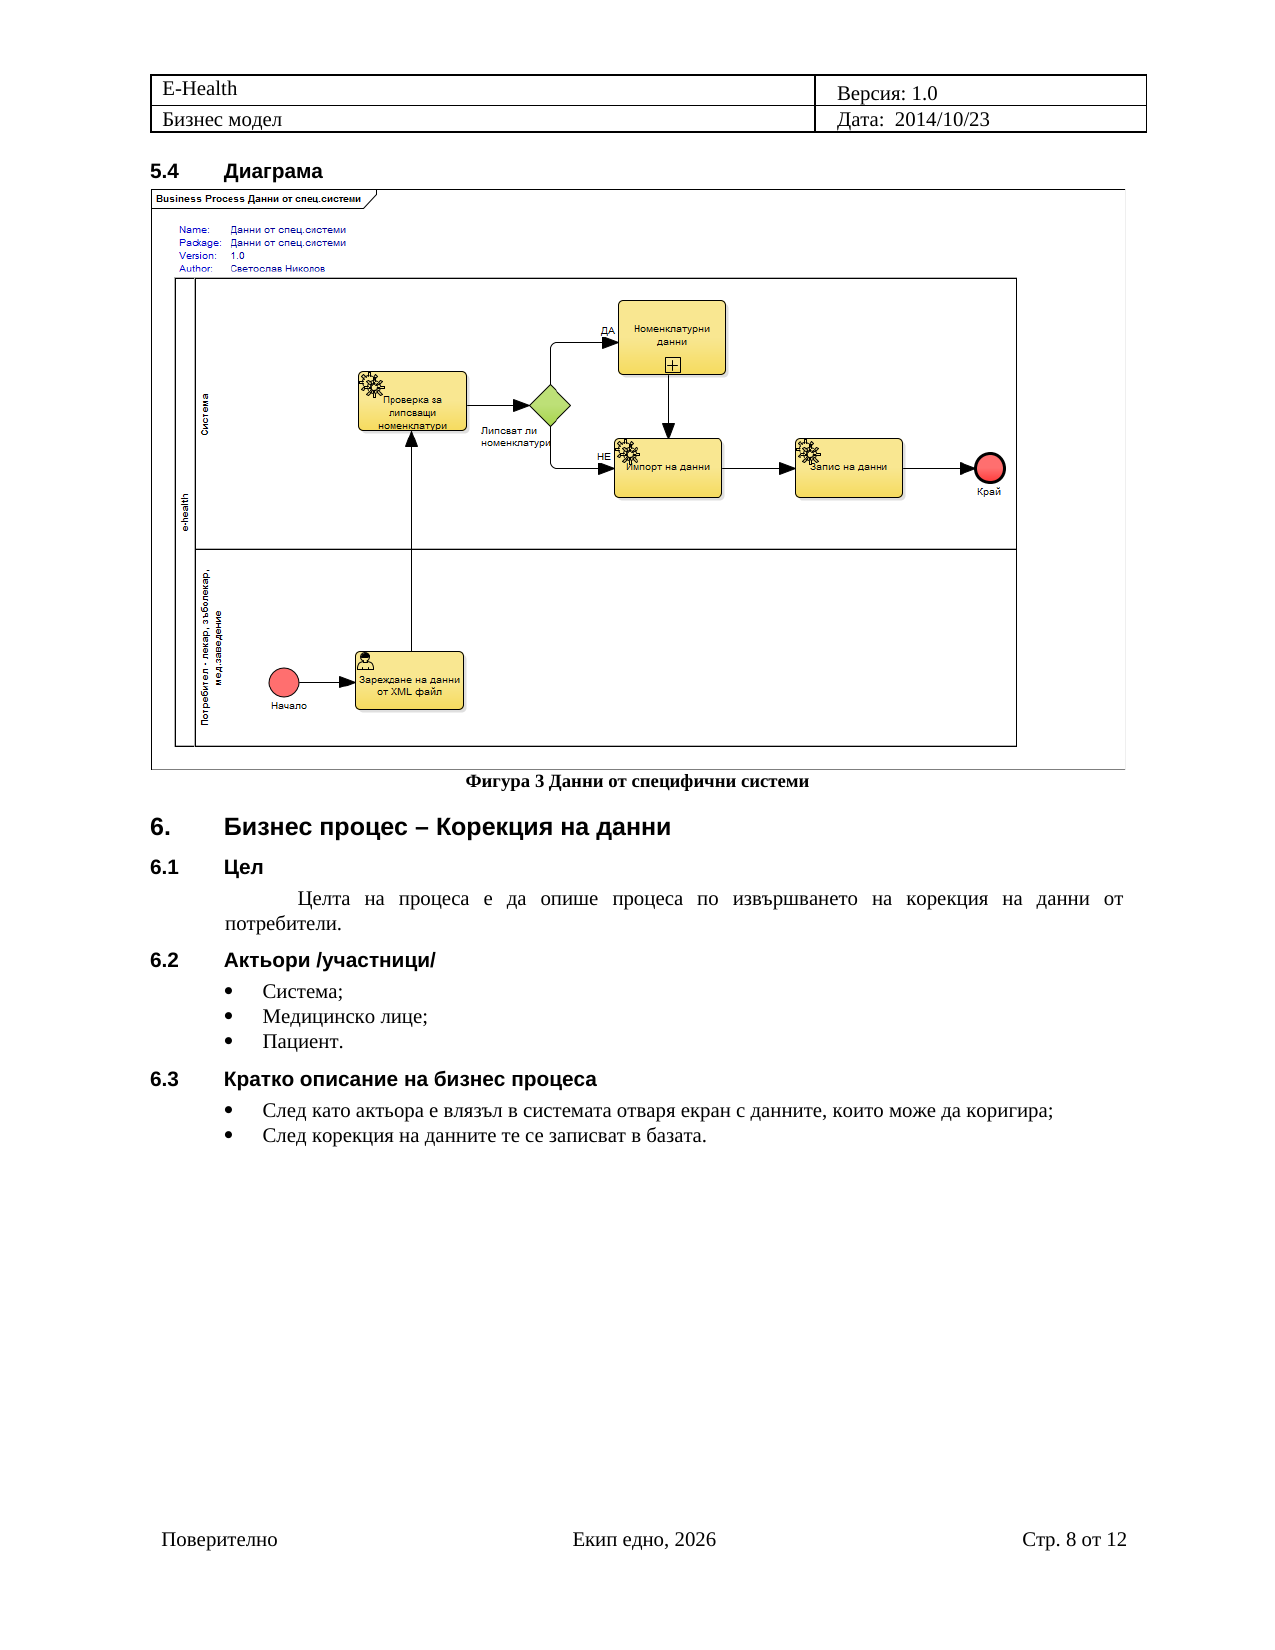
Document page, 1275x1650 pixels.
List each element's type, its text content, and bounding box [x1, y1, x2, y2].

list Медицинско лице; [225, 1003, 1125, 1028]
subtitle Актьори /участници/ [150, 947, 1125, 972]
picture [150, 188, 1125, 770]
subtitle Цел [150, 853, 1125, 878]
subtitle Диаграма [150, 158, 1125, 183]
list След корекция на данните те се записват в базата. [225, 1122, 1125, 1147]
text Целта на процеса е да опише процеса по извършването на корекция на данни от потребители. [225, 885, 1125, 935]
list Пациент. [225, 1028, 1125, 1053]
list Система; [225, 978, 1125, 1003]
text Фигура 3 Данни от специфични системи [150, 770, 1125, 791]
subtitle Бизнес процес – Корекция на данни [150, 812, 1125, 841]
list След като актьора е влязъл в системата отваря екран с данните, които може да коригира; [225, 1097, 1125, 1122]
subtitle Кратко описание на бизнес процеса [150, 1066, 1125, 1091]
